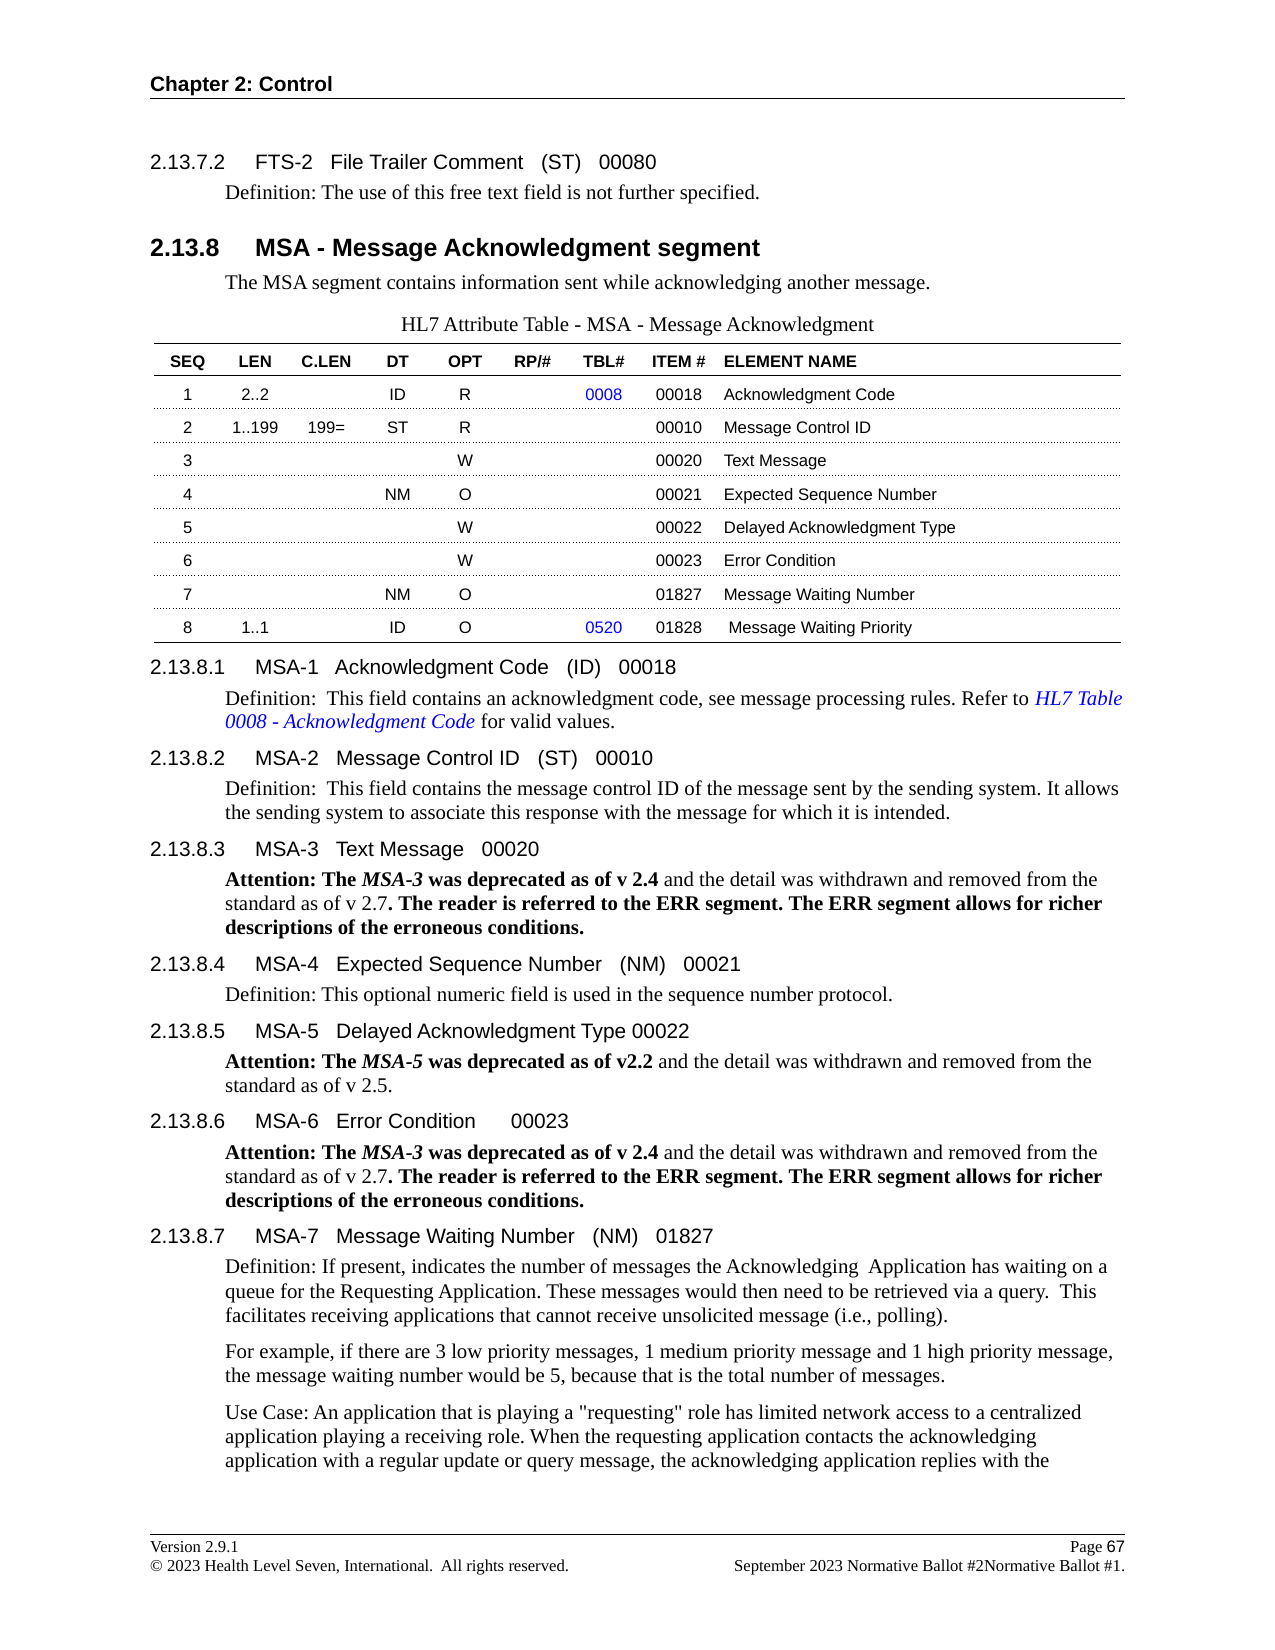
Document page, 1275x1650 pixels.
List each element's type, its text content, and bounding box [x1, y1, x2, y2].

subtitle FTS-2 File Trailer Comment (ST) 00080 [150, 150, 1125, 174]
text For example, if there are 3 low priority messages, 1 medium priority message and 1 high priority message, the message waiting number would be 5, because that is the total number of messages. [225, 1339, 1125, 1387]
text Attention: The MSA-5 was deprecated as of v2.2 and the detail was withdrawn and removed from the standard as of v 2.5. [225, 1049, 1125, 1097]
subtitle MSA-5 Delayed Acknowledgment Type 00022 [150, 1018, 1125, 1042]
subtitle MSA-4 Expected Sequence Number (NM) 00021 [150, 952, 1125, 976]
text Definition: This optional numeric field is used in the sequence number protocol. [225, 982, 1125, 1006]
text Definition: This field contains an acknowledgment code, see message processing rules. Refer to HL7 Table 0008 - Acknowledgment Code for valid values. [225, 685, 1125, 733]
text Attention: The MSA-3 was deprecated as of v 2.4 and the detail was withdrawn and removed from the standard as of v 2.7. The reader is referred to the ERR segment. The ERR segment allows for richer descriptions of the erroneous conditions. [225, 1139, 1125, 1212]
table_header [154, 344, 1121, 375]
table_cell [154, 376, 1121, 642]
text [225, 1400, 1125, 1472]
subtitle MSA - Message Acknowledgment segment [150, 229, 1125, 263]
subtitle MSA-3 Text Message 00020 [150, 837, 1125, 861]
subtitle MSA-1 Acknowledgment Code (ID) 00018 [150, 655, 1125, 679]
text Attention: The MSA-3 was deprecated as of v 2.4 and the detail was withdrawn and removed from the standard as of v 2.7. The reader is referred to the ERR segment. The ERR segment allows for richer descriptions of the erroneous conditions. [225, 867, 1125, 939]
text Definition: This field contains the message control ID of the message sent by the sending system. It allows the sending system to associate this response with the message for which it is intended. [225, 776, 1125, 824]
text Definition: If present, indicates the number of messages the Acknowledging Application has waiting on a queue for the Requesting Application. These messages would then need to be retrieved via a query. This facilitates receiving applications that cannot receive unsolicited message (i.e., polling). [225, 1254, 1125, 1327]
text Definition: The use of this free text field is not further specified. [225, 180, 1125, 204]
text HL7 Attribute Table - MSA - Message Acknowledgment [150, 312, 1125, 336]
subtitle MSA-6 Error Condition 00023 [150, 1109, 1125, 1133]
text The MSA segment contains information sent while acknowledging another message. [225, 269, 1125, 294]
subtitle MSA-2 Message Control ID (ST) 00010 [150, 746, 1125, 770]
subtitle MSA-7 Message Waiting Number (NM) 01827 [150, 1224, 1125, 1248]
